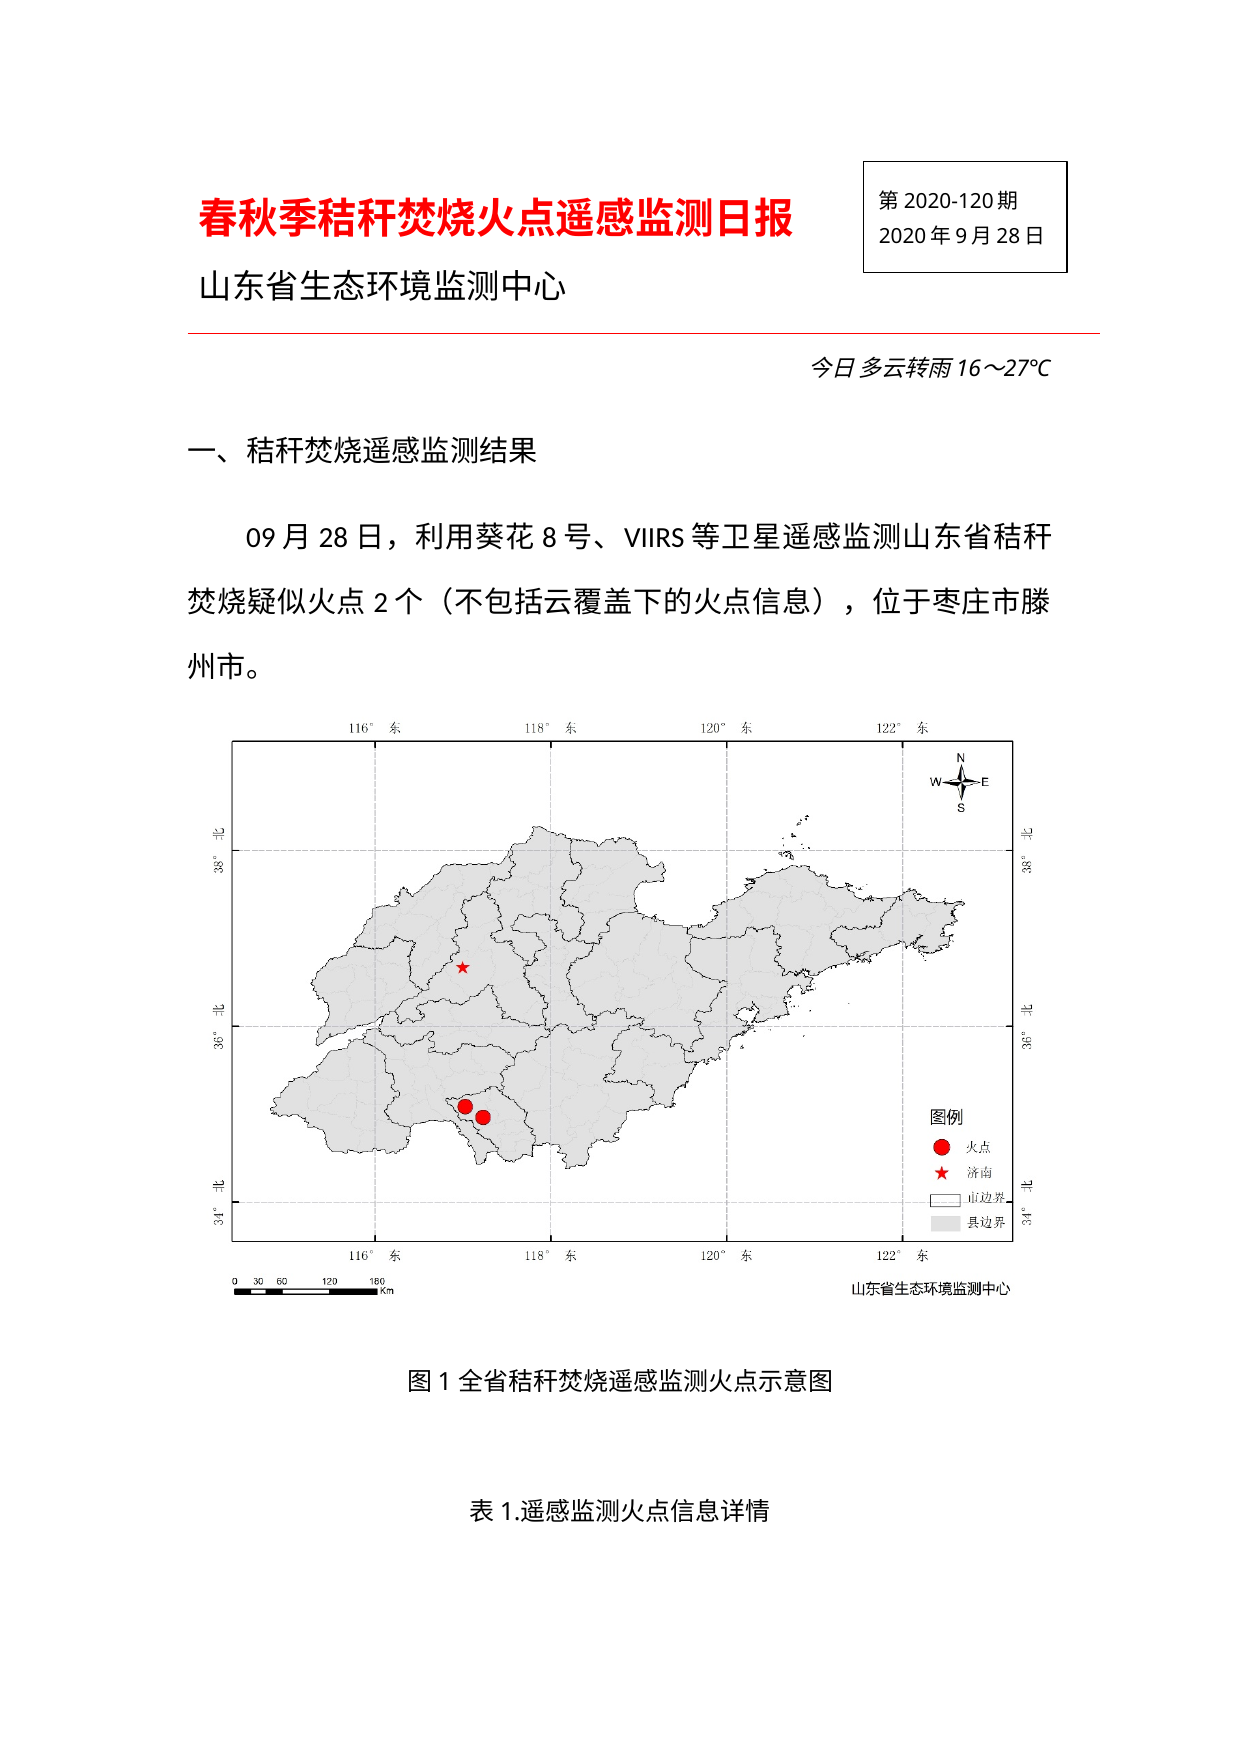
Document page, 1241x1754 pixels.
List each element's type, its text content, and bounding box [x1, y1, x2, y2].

text 图1 全省秸秆焚烧遥感监测火点示意图 [187, 1347, 1053, 1412]
text 表1.遥感监测火点信息详情 [187, 1477, 1053, 1542]
table_cell 山东省生态环境监测中心 [188, 250, 834, 333]
table_header 春秋季秸秆焚烧火点遥感监测日报 [188, 162, 834, 250]
table_header [834, 162, 1099, 333]
picture [188, 697, 1052, 1322]
subtitle 今日 多云转雨 16～27℃ [187, 334, 1053, 399]
text 09月28日，利用葵花8号、VIIRS等卫星遥感监测山东省秸秆焚烧疑似火点2个（不包括云覆盖下的火点信息），位于枣庄市滕州市。 [187, 502, 1053, 697]
subtitle 一、秸秆焚烧遥感监测结果 [187, 416, 1053, 481]
